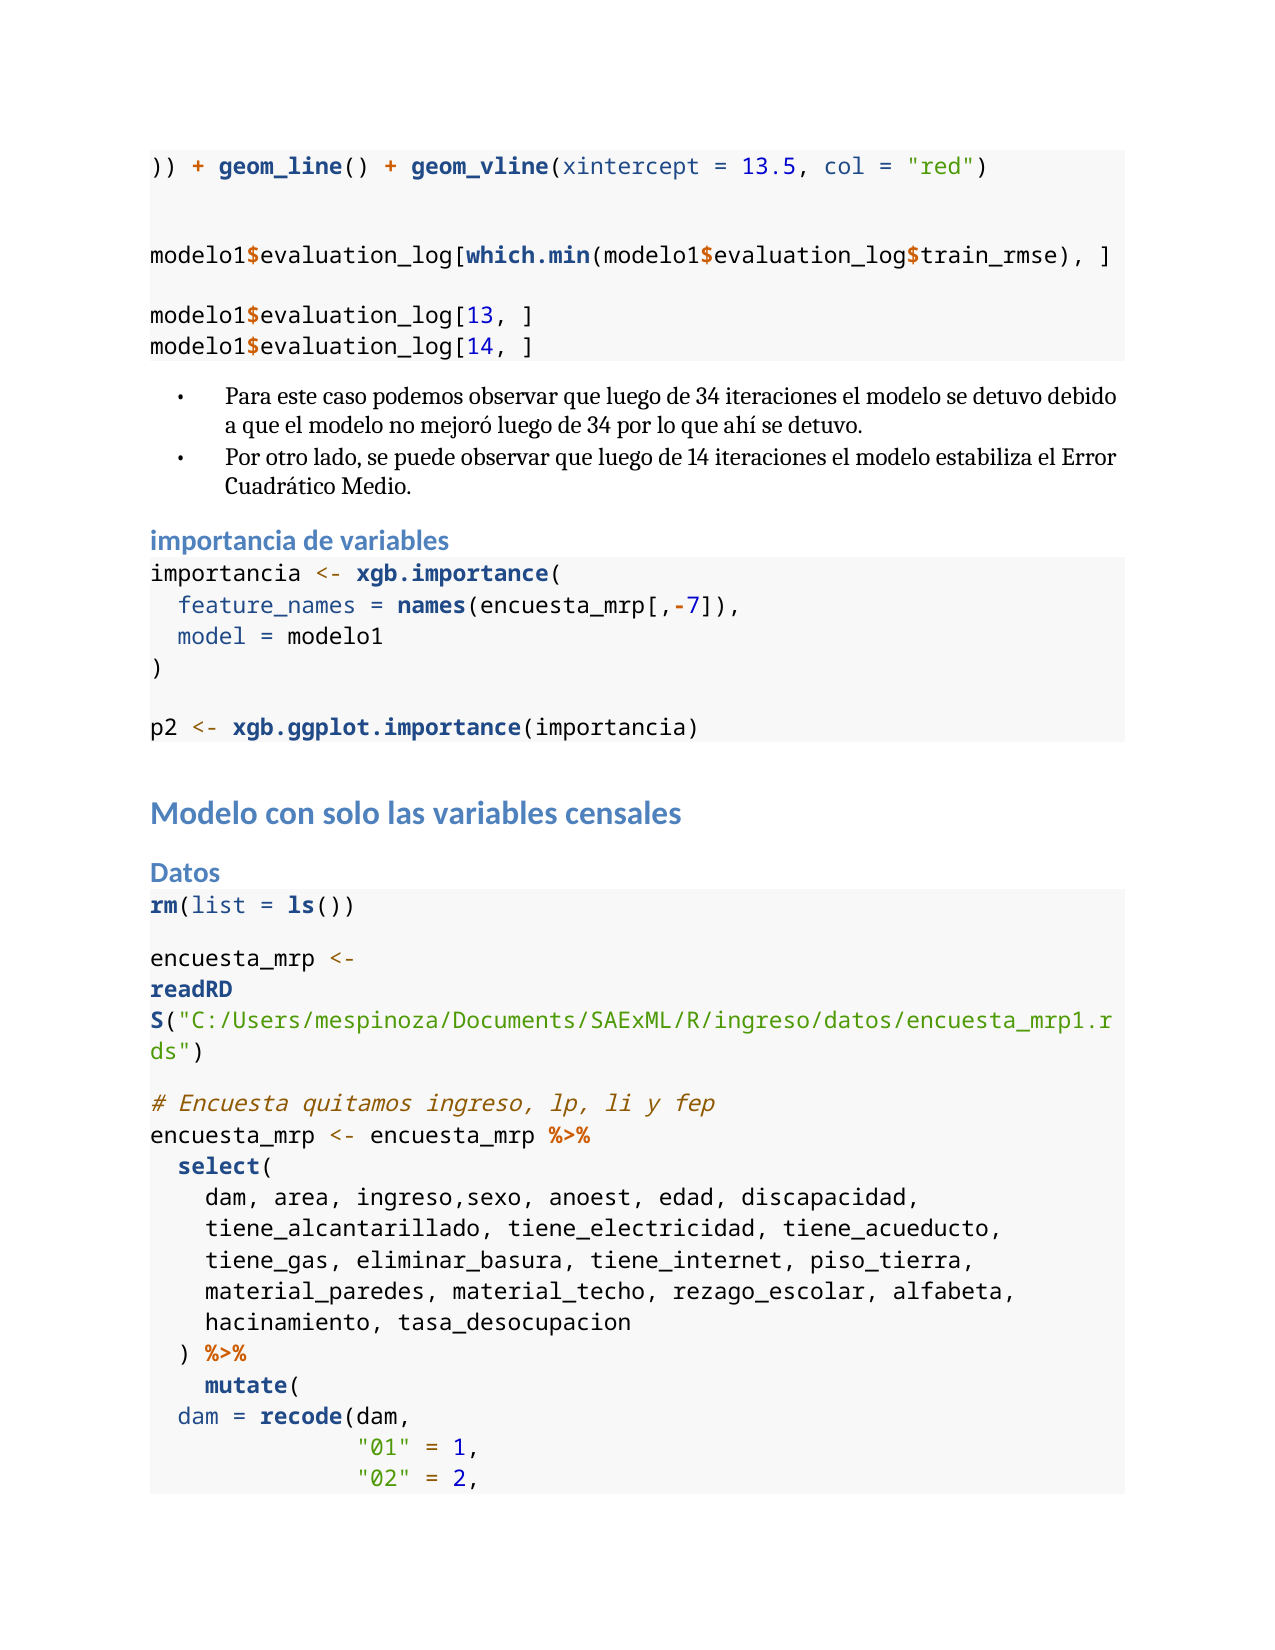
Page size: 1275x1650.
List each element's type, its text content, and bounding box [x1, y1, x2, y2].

subtitle importancia de variables [150, 522, 1125, 557]
text importancia <- xgb.importance( feature_names = names(encuesta_mrp[,-7]), model = modelo1 ) p2 <- xgb.ggplot.importance(importancia) [150, 557, 1125, 742]
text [150, 1087, 1125, 1494]
subtitle Datos [150, 854, 1125, 889]
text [150, 150, 1125, 361]
list Para este caso podemos observar que luego de 34 iteraciones el modelo se detuvo debido a que el modelo no mejoró luego de 34 por lo que ahí se detuvo. [175, 382, 1125, 439]
text encuesta_mrp <- readRDS("C:/Users/mespinoza/Documents/SAExML/R/ingreso/datos/encuesta_mrp1.rds") [205, 942, 1125, 1067]
subtitle Modelo con solo las variables censales [150, 792, 1125, 833]
text rm(list = ls()) [150, 889, 1125, 921]
list Por otro lado, se puede observar que luego de 14 iteraciones el modelo estabiliza el Error Cuadrático Medio. [175, 443, 1125, 501]
